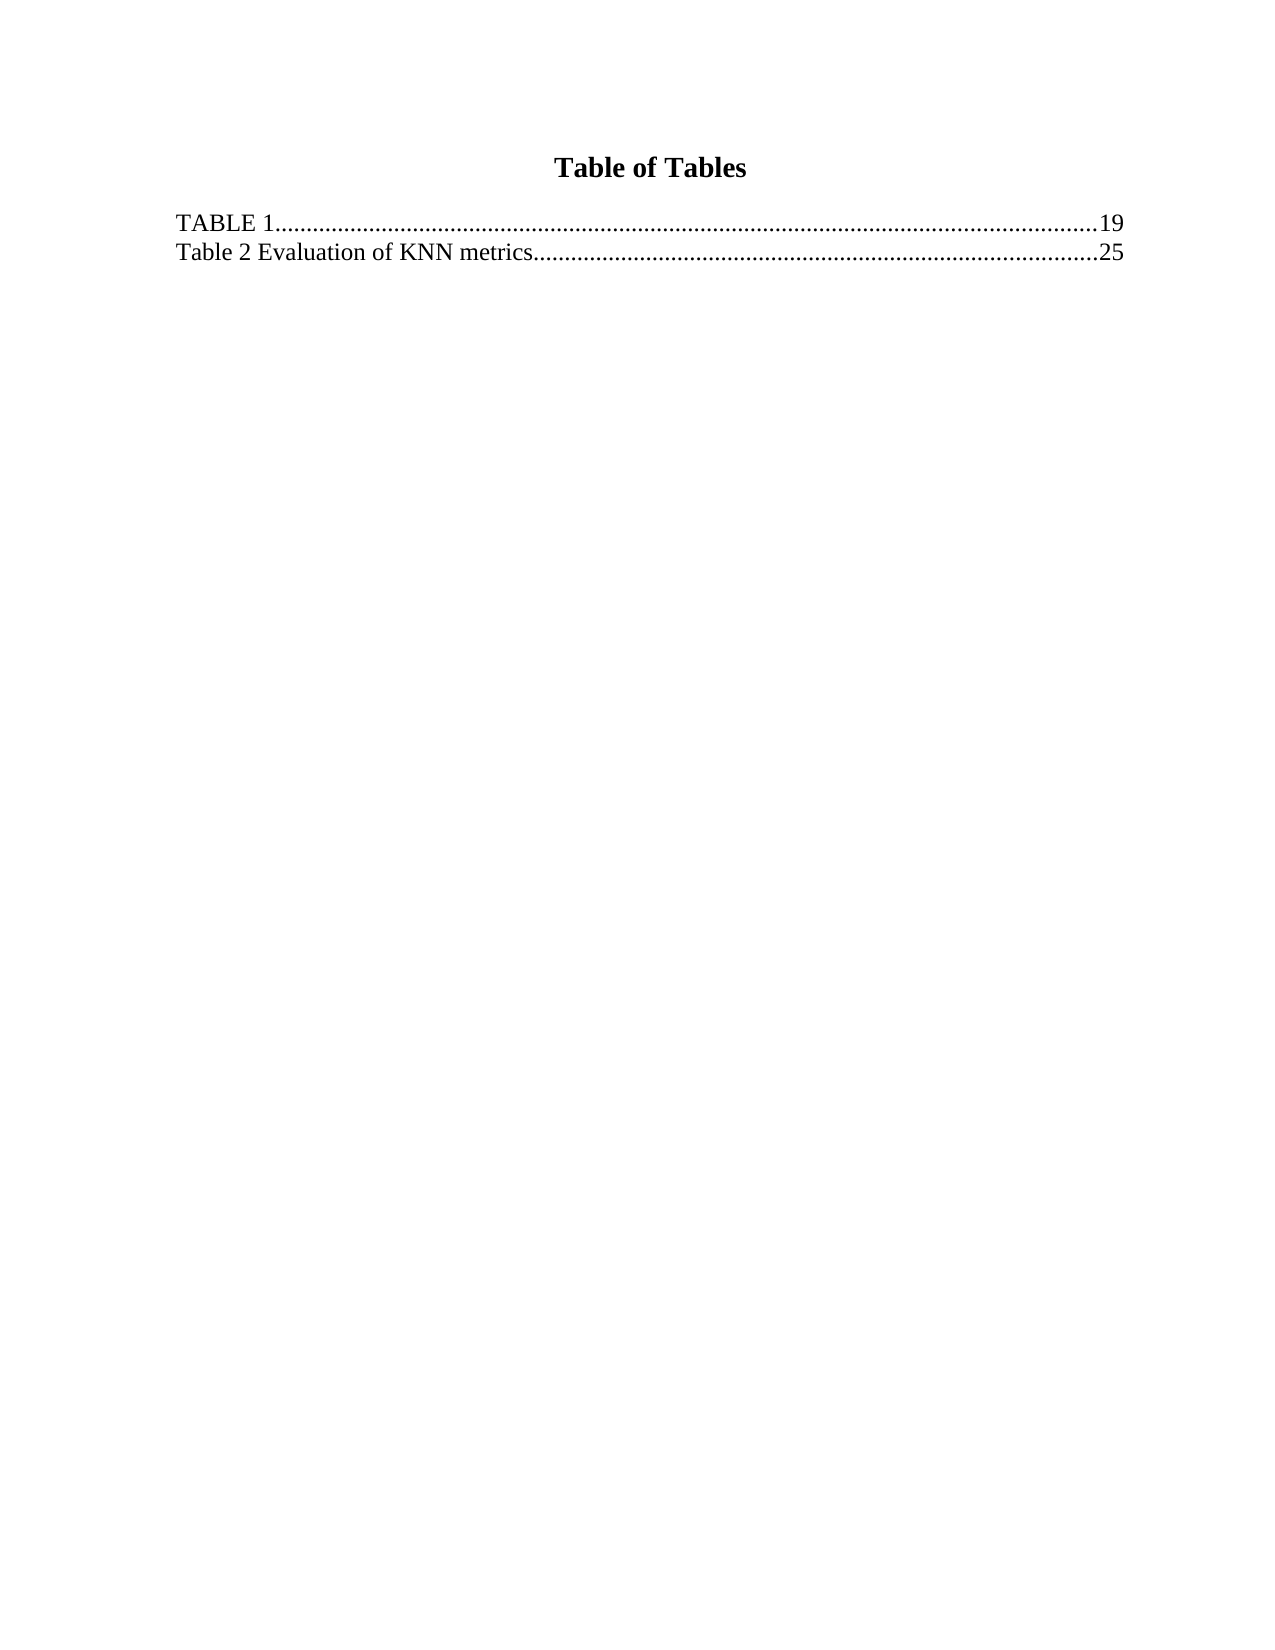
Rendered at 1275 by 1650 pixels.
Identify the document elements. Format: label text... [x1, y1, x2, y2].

text TABLE 1 19 [150, 208, 1125, 237]
text Table 2 Evaluation of KNN metrics 25 [150, 237, 1125, 266]
text Table of Tables [150, 150, 1125, 183]
